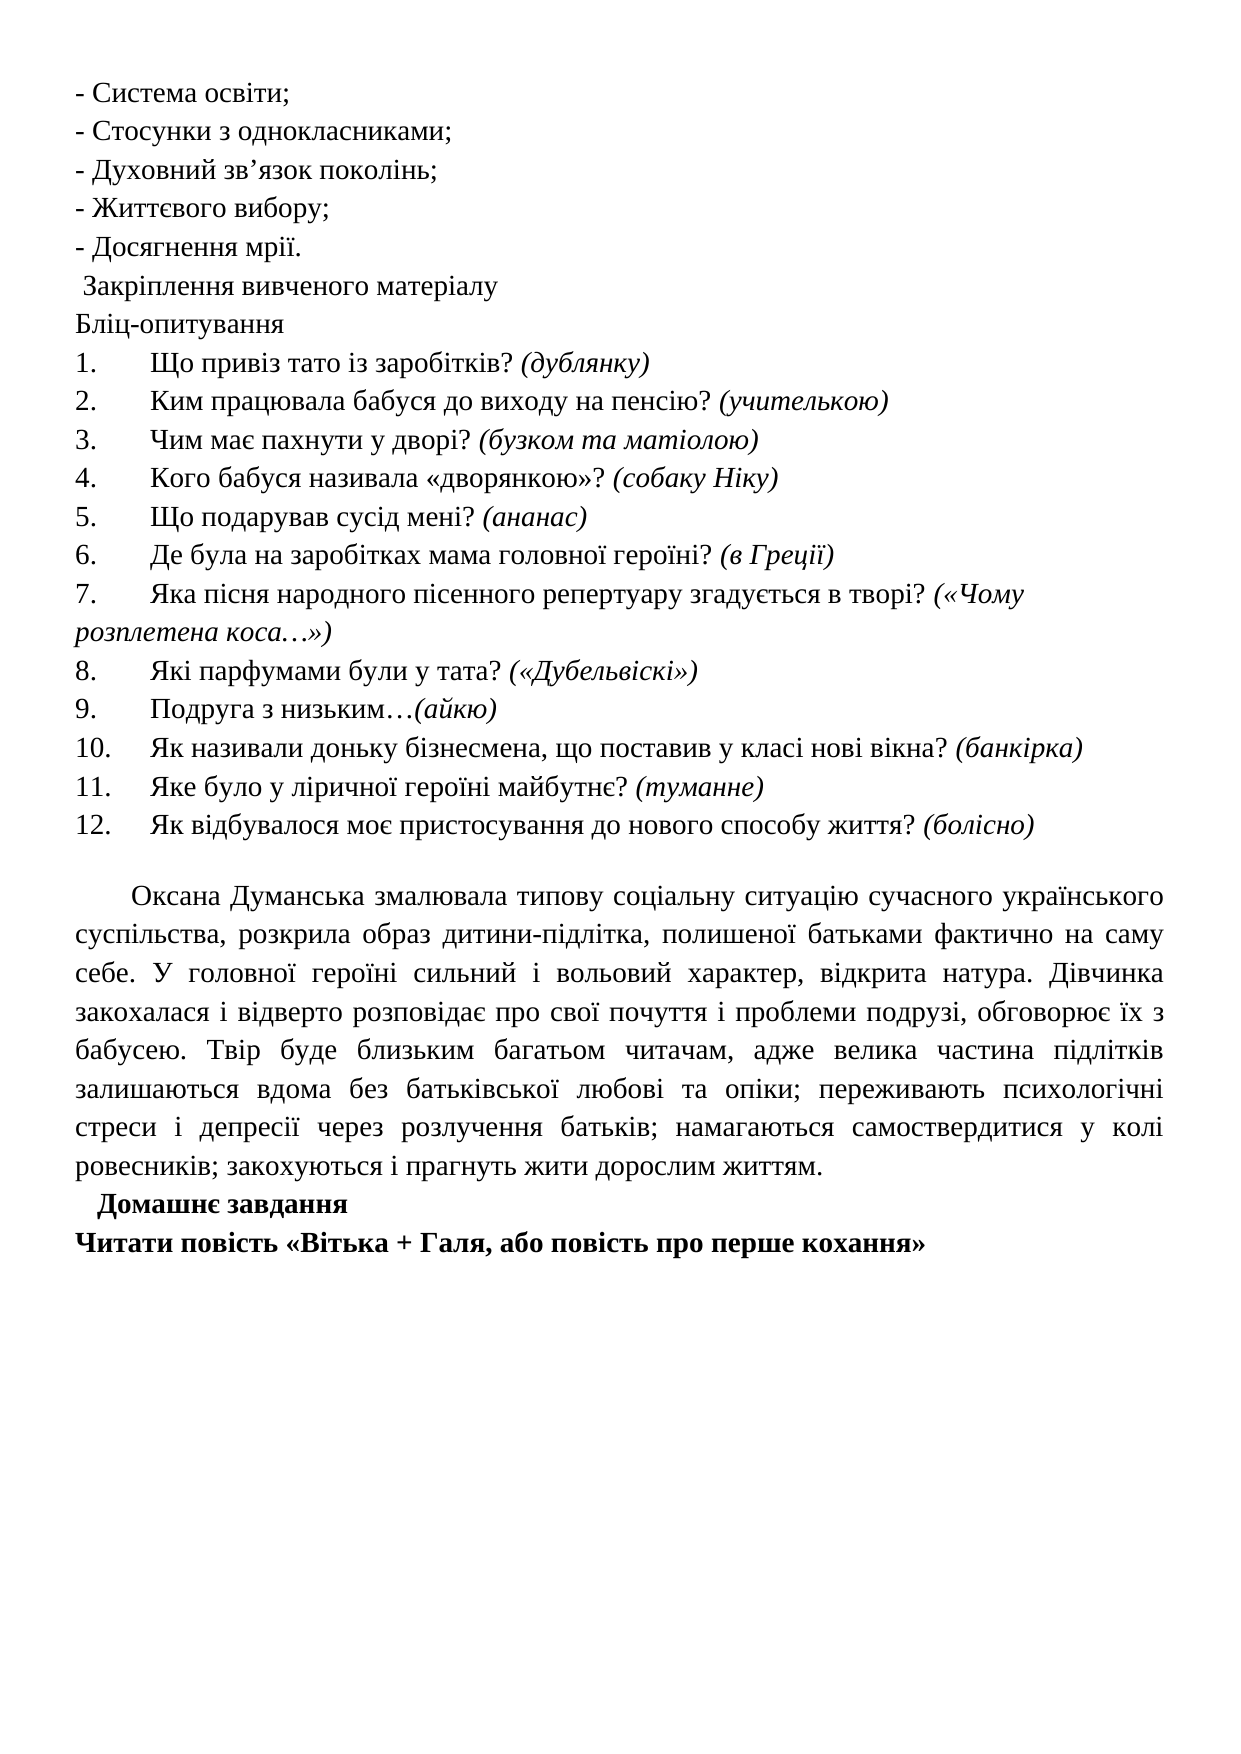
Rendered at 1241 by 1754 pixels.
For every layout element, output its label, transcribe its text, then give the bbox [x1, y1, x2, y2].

text Закріплення вивченого матеріалу [75, 268, 1165, 301]
text - Стосунки з однокласниками; [75, 113, 1165, 147]
list Подруга з низьким…(айкю) [75, 692, 1165, 725]
text - Досягнення мрії. [75, 229, 1165, 263]
text Оксана Думанська змалювала типову соціальну ситуацію сучасного українського суспільства, розкрила образ дитини-підлітка, полишеної батьками фактично на саму себе. У головної героїні сильний і вольовий характер, відкрита натура. Дівчинка закохалася і відверто розповідає про свої почуття і проблеми подрузі, обговорює їх з бабусею. Твір буде близьким багатьом читачам, адже велика частина підлітків залишаються вдома без батьківської любові та опіки; переживають психологічні стреси і депресії через розлучення батьків; намагаються самоствердитися у колі ровесників; закохуються і прагнуть жити дорослим життям. [75, 878, 1165, 1181]
text Бліц-опитування [75, 306, 1165, 340]
text Читати повість «Вітька + Галя, або повість про перше кохання» [75, 1225, 1165, 1258]
list Що подарував сусід мені? (ананас) [75, 499, 1165, 532]
list Яке було у ліричної героїні майбутнє? (туманне) [75, 769, 1165, 802]
list Ким працювала бабуся до виходу на пенсію? (учителькою) [75, 383, 1165, 417]
list Як називали доньку бізнесмена, що поставив у класі нові вікна? (банкірка) [75, 730, 1165, 764]
list Яка пісня народного пісенного репертуару згадується в творі? («Чому розплетена коса…») [75, 576, 1165, 648]
text - Система освіти; [75, 75, 1165, 108]
list Як відбувалося моє пристосування до нового способу життя? (болісно) [75, 807, 1165, 841]
text - Духовний зв’язок поколінь; [75, 152, 1165, 186]
text Домашнє завдання [75, 1186, 1165, 1220]
list Які парфумами були у тата? («Дубельвіскі») [75, 653, 1165, 687]
text - Життєвого вибору; [75, 191, 1165, 224]
list Чим має пахнути у дворі? (бузком та матіолою) [75, 422, 1165, 455]
list Де була на заробітках мама головної героїні? (в Греції) [75, 537, 1165, 571]
list Що привіз тато із заробітків? (дублянку) [75, 345, 1165, 378]
list Кого бабуся називала «дворянкою»? (собаку Ніку) [75, 460, 1165, 494]
